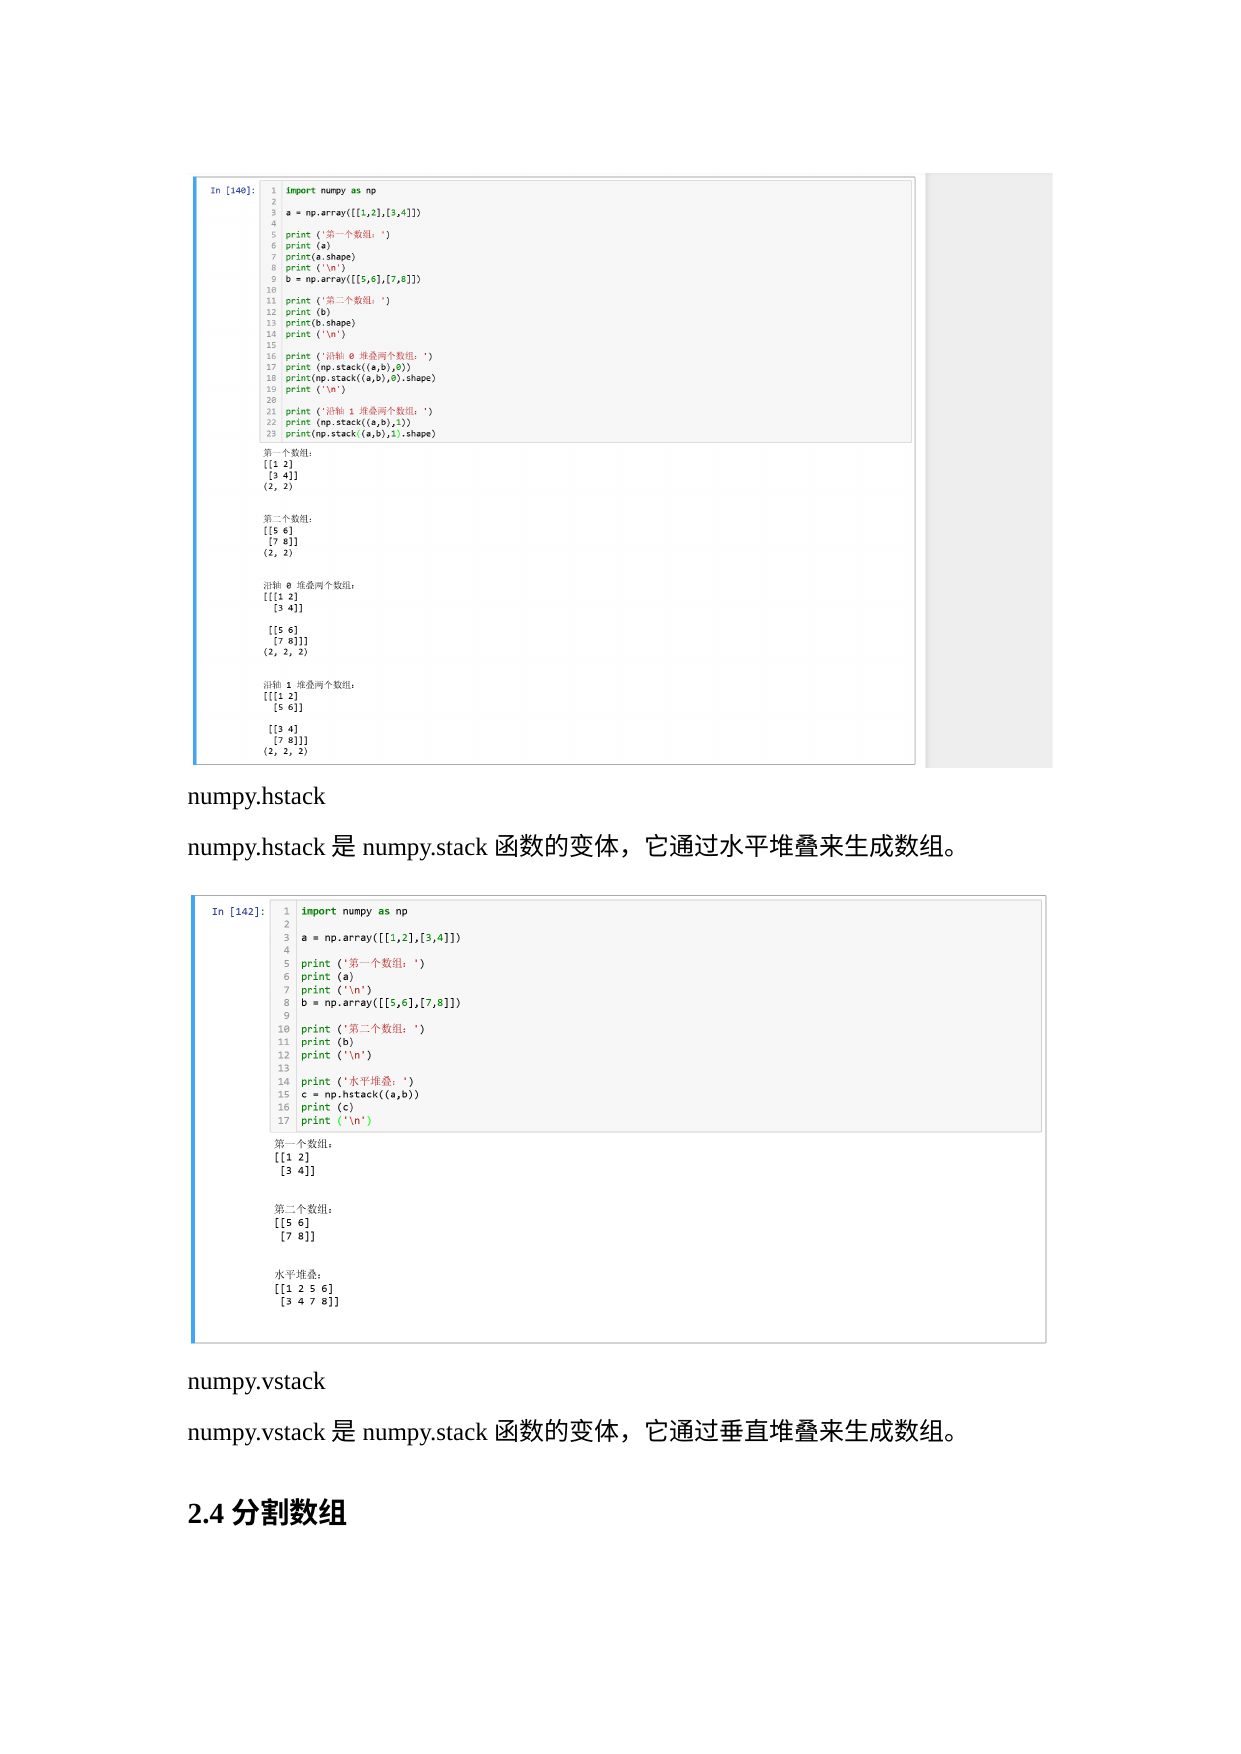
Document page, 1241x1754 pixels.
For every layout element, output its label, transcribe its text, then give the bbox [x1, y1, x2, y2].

text numpy.hstack [187, 779, 1053, 812]
text numpy.hstack 是 numpy.stack 函数的变体，它通过水平堆叠来生成数组。 [187, 812, 1053, 877]
picture [187, 173, 1053, 768]
picture [187, 892, 1053, 1349]
text numpy.vstack [187, 1364, 1053, 1397]
text 2.4 分割数组 [187, 1478, 1053, 1543]
text numpy.vstack 是 numpy.stack 函数的变体，它通过垂直堆叠来生成数组。 [187, 1397, 1053, 1462]
